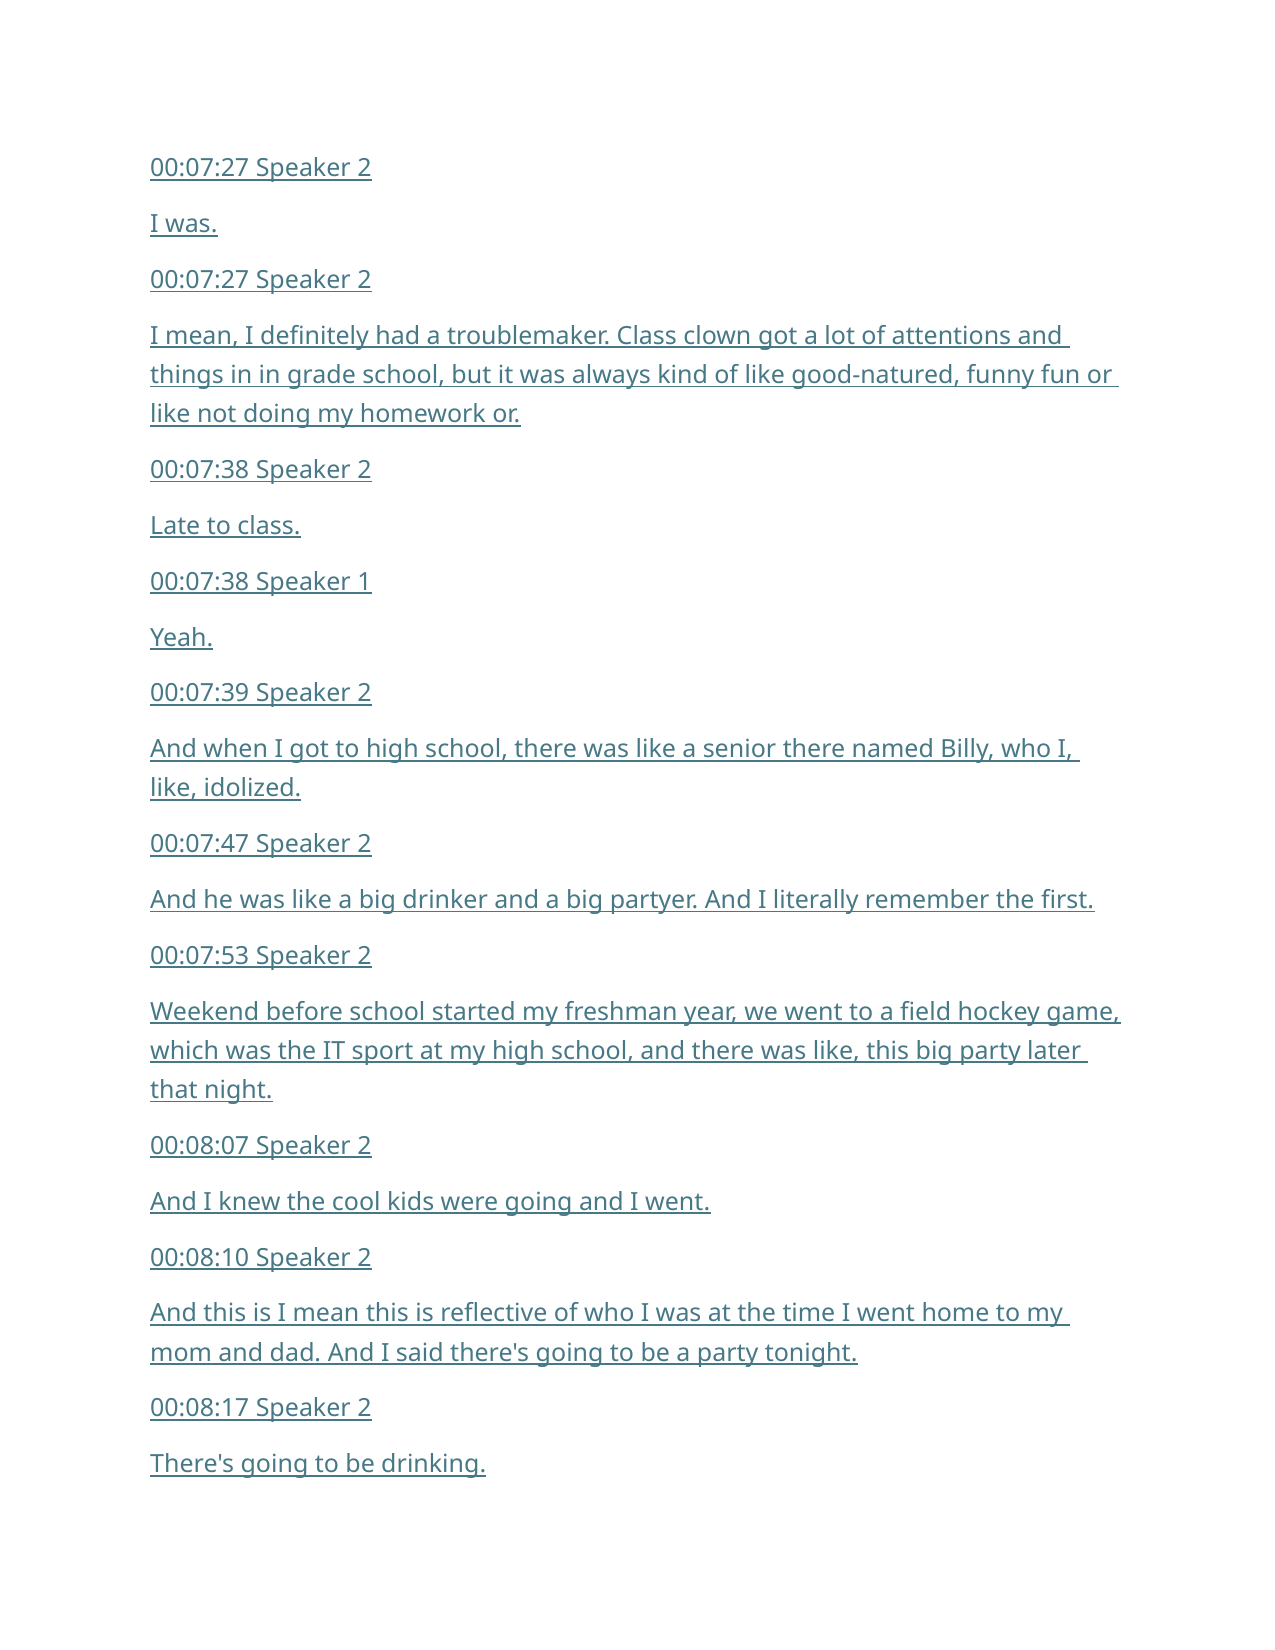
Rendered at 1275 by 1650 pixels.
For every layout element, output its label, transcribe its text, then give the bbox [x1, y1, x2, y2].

text 00:07:39 Speaker 2 [150, 675, 1125, 709]
text 00:08:17 Speaker 2 [150, 1390, 1125, 1424]
text 00:08:07 Speaker 2 [150, 1127, 1125, 1162]
text 00:08:10 Speaker 2 [150, 1239, 1125, 1273]
text Weekend before school started my freshman year, we went to a field hockey game, which was the IT sport at my high school, and there was like, this big party later that night. [150, 993, 1125, 1106]
text 00:07:38 Speaker 1 [150, 563, 1125, 597]
text 00:07:38 Speaker 2 [150, 452, 1125, 486]
text Yeah. [150, 619, 1125, 653]
text 00:07:53 Speaker 2 [150, 937, 1125, 972]
text Late to class. [150, 507, 1125, 542]
text And he was like a big drinker and a big partyer. And I literally remember the first. [150, 882, 1125, 916]
text 00:07:27 Speaker 2 [150, 262, 1125, 296]
text There's going to be drinking. [150, 1446, 1125, 1480]
text I mean, I definitely had a troublemaker. Class clown got a lot of attentions and things in in grade school, but it was always kind of like good-natured, funny fun or like not doing my homework or. [150, 317, 1125, 430]
text And I knew the cool kids were going and I went. [150, 1183, 1125, 1217]
text And when I got to high school, there was like a senior there named Billy, who I, like, idolized. [150, 731, 1125, 804]
text 00:07:27 Speaker 2 [150, 150, 1125, 184]
text And this is I mean this is reflective of who I was at the time I went home to my mom and dad. And I said there's going to be a party tonight. [150, 1295, 1125, 1368]
text I was. [150, 206, 1125, 240]
text 00:07:47 Speaker 2 [150, 826, 1125, 860]
